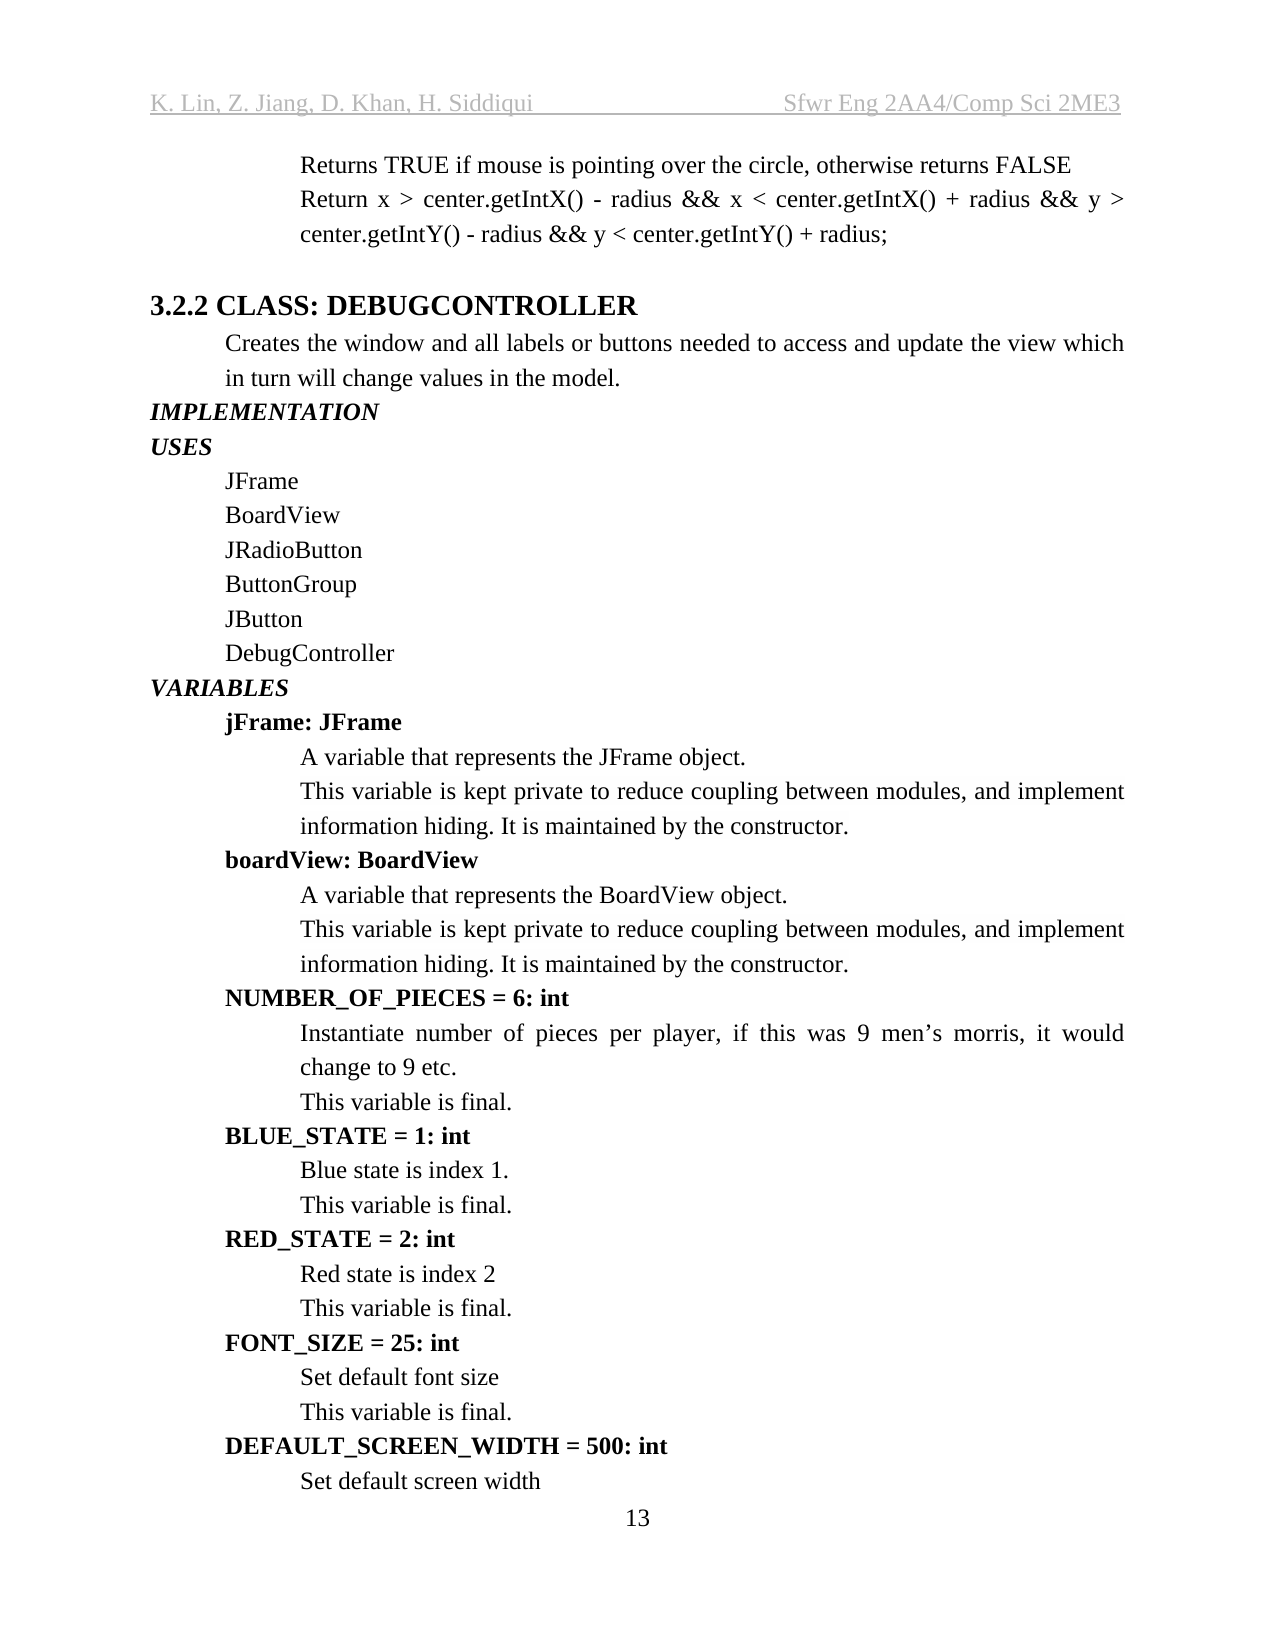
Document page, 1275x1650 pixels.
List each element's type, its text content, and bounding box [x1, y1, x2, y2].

text NUMBER_OF_PIECES = 6: int [150, 983, 1125, 1012]
text Instantiate number of pieces per player, if this was 9 men’s morris, it would change to 9 etc. [300, 1018, 1125, 1081]
text This variable is final. [225, 1397, 1125, 1426]
text Creates the window and all labels or buttons needed to access and update the view which in turn will change values in the model. [225, 328, 1125, 391]
text JButton [150, 604, 1125, 633]
text boardView: BoardView [150, 845, 1125, 874]
text Return x > center.getIntX() - radius && x < center.getIntX() + radius && y > center.getIntY() - radius && y < center.getIntY() + radius; [300, 184, 1125, 248]
text BoardView [150, 501, 1125, 529]
text Blue state is index 1. [225, 1156, 1125, 1184]
text This variable is kept private to reduce coupling between modules, and implement information hiding. It is maintained by the constructor. [300, 943, 1125, 977]
text A variable that represents the JFrame object. [300, 742, 1125, 771]
text IMPLEMENTATION [150, 397, 1125, 426]
text FONT_SIZE = 25: int [150, 1328, 1125, 1357]
text DebugController [150, 638, 1125, 667]
text JFrame [150, 466, 1125, 495]
text This variable is final. [225, 1087, 1125, 1115]
text A variable that represents the BoardView object. [225, 880, 1125, 908]
subtitle 3.2.2 CLASS: DEBUGCONTROLLER [150, 288, 1125, 321]
text Set default screen width [225, 1466, 1125, 1495]
text JRadioButton [150, 535, 1125, 564]
text This variable is final. [225, 1293, 1125, 1322]
text This variable is kept private to reduce coupling between modules, and implement information hiding. It is maintained by the constructor. [300, 805, 1125, 839]
text VARIABLES [150, 673, 1125, 702]
text Returns TRUE if mouse is pointing over the circle, otherwise returns FALSE [225, 150, 1125, 179]
text USES [150, 432, 1125, 460]
text Set default font size [225, 1362, 1125, 1391]
text RED_STATE = 2: int [150, 1224, 1125, 1253]
text This variable is final. [225, 1190, 1125, 1219]
text jFrame: JFrame [150, 707, 1125, 736]
text DEFAULT_SCREEN_WIDTH = 500: int [150, 1431, 1125, 1460]
text BLUE_STATE = 1: int [150, 1121, 1125, 1150]
text ButtonGroup [150, 569, 1125, 598]
text Red state is index 2 [225, 1259, 1125, 1288]
